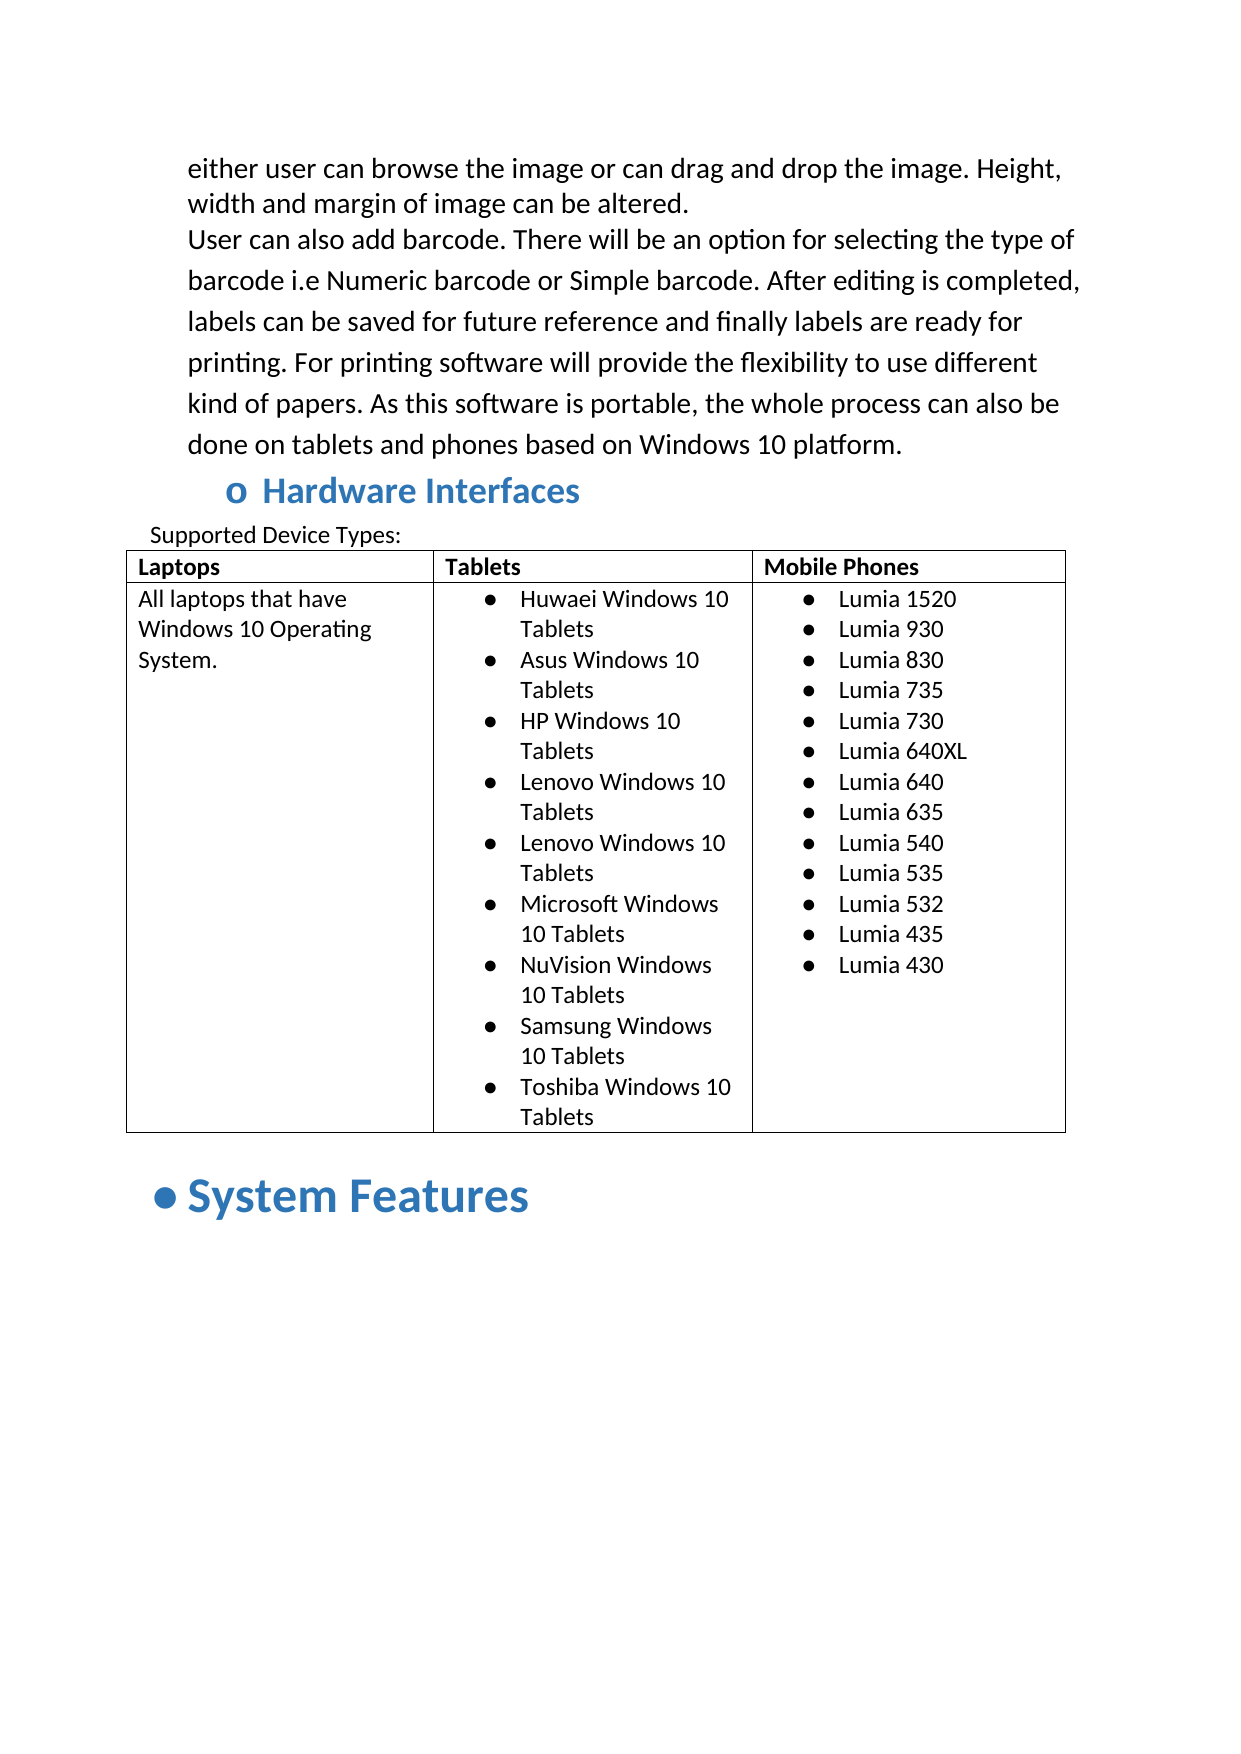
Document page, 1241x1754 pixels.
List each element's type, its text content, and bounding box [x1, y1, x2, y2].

text Supported Device Types: [150, 519, 1090, 550]
table_cell All laptops that have Windows 10 Operating System. [127, 583, 433, 1132]
list Hardware Interfaces [225, 467, 1090, 513]
list System Features [150, 1164, 1090, 1225]
table_header Laptops [127, 551, 433, 582]
table_header Tablets [434, 551, 752, 582]
text User can also add barcode. There will be an option for selecting the type of barcode i.e Numeric barcode or Simple barcode. After editing is completed, labels can be saved for future reference and finally labels are ready for printing. For printing software will provide the flexibility to use different kind of papers. As this software is portable, the whole process can also be done on tablets and phones based on Windows 10 platform. [187, 221, 1090, 462]
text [187, 150, 1090, 221]
table_header Mobile Phones [753, 551, 1065, 582]
table_cell Lumia 1520 Lumia 930 Lumia 830 Lumia 735 Lumia 730 Lumia 640XL Lumia 640 Lumia 635 Lumia 540 Lumia 535 Lumia 532 Lumia 435 Lumia 430 [753, 583, 1065, 1132]
table_cell Huwaei Windows 10 Tablets Asus Windows 10 Tablets HP Windows 10 Tablets Lenovo Windows 10 Tablets Lenovo Windows 10 Tablets Microsoft Windows 10 Tablets NuVision Windows 10 Tablets Samsung Windows 10 Tablets Toshiba Windows 10 Tablets [434, 583, 752, 1132]
